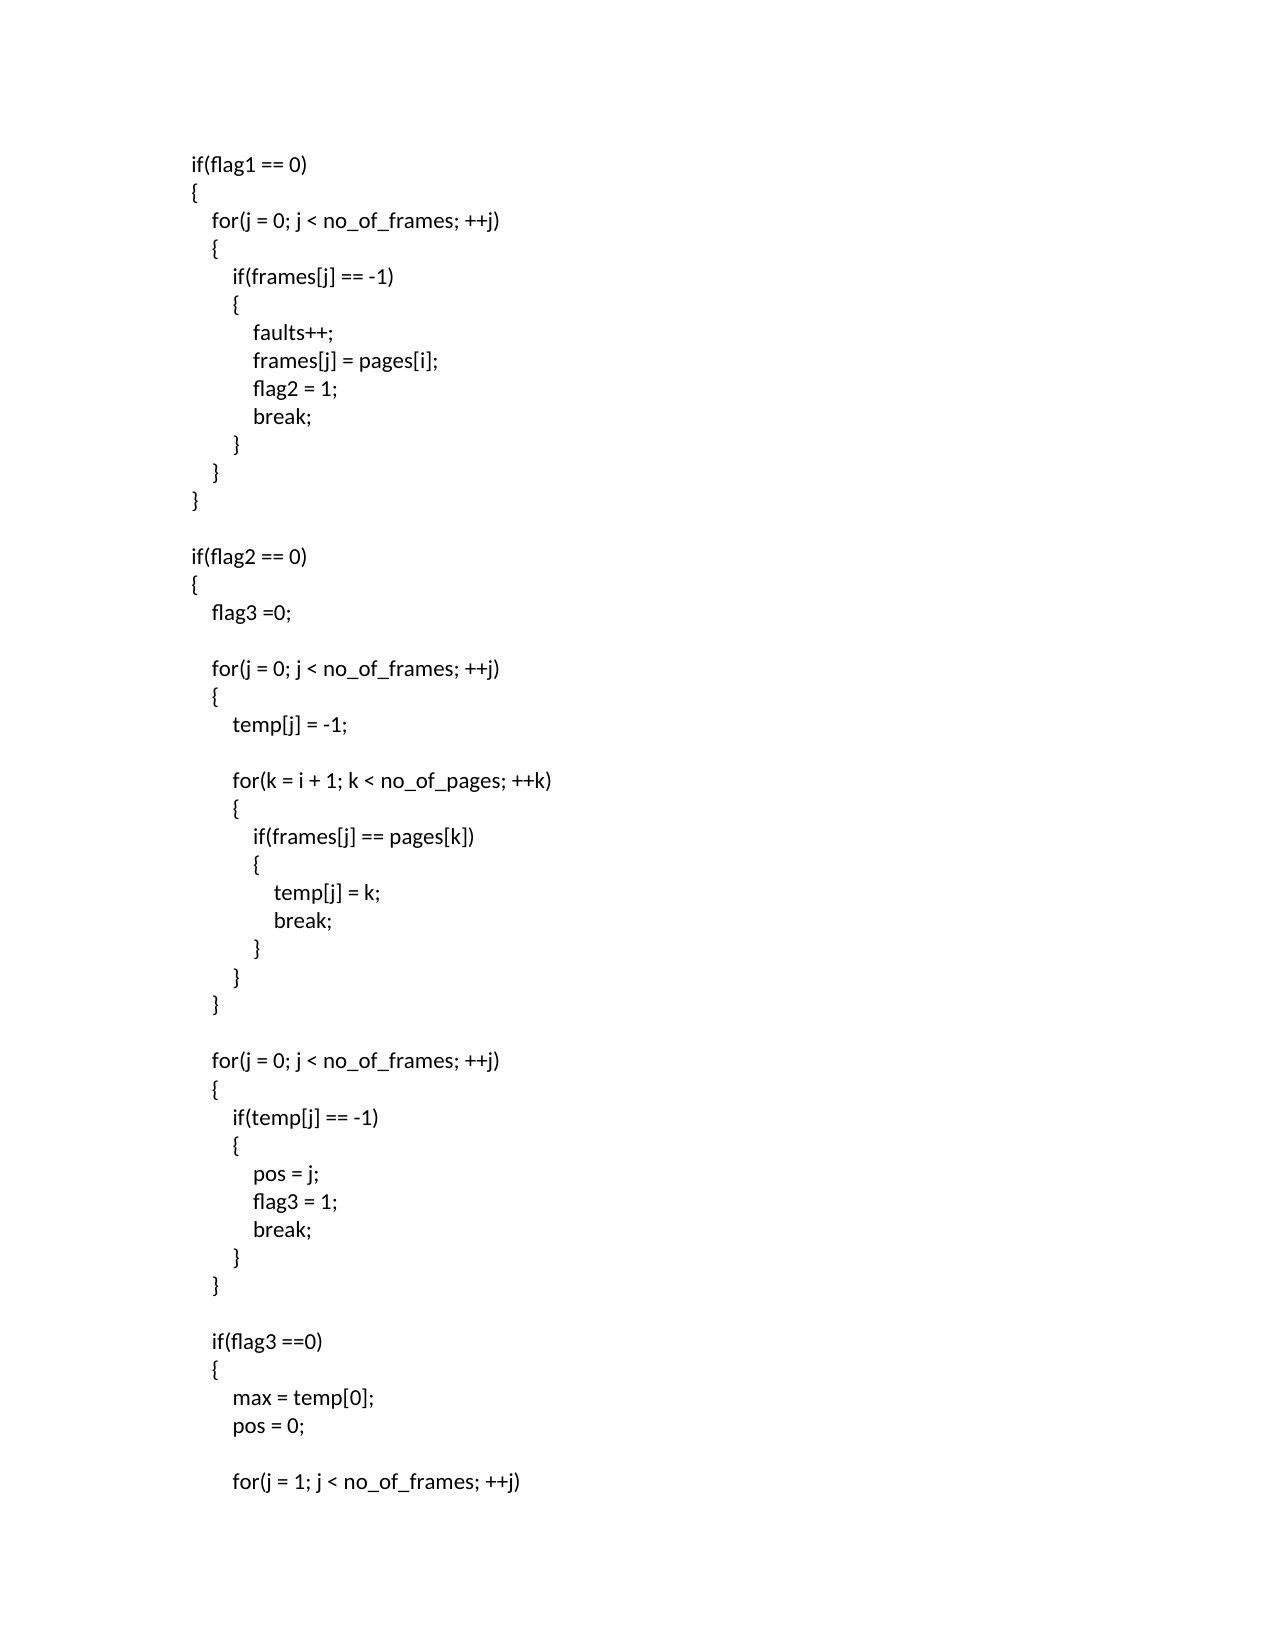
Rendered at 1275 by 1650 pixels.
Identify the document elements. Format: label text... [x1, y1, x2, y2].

text flag3 =0; [150, 598, 1125, 626]
text temp[j] = -1; [150, 710, 1125, 738]
text flag3 = 1; [150, 1187, 1125, 1215]
text break; [150, 907, 1125, 934]
text for(j = 0; j < no_of_frames; ++j) [150, 1047, 1125, 1075]
text if(flag3 ==0) [150, 1327, 1125, 1355]
text { [150, 1355, 1125, 1383]
text { [150, 570, 1125, 598]
text for(k = i + 1; k < no_of_pages; ++k) [150, 766, 1125, 794]
text max = temp[0]; [150, 1383, 1125, 1411]
text if(flag2 == 0) [150, 542, 1125, 570]
text { [150, 851, 1125, 878]
text { [150, 1131, 1125, 1159]
text break; [150, 1215, 1125, 1243]
text { [150, 794, 1125, 822]
text } [150, 1243, 1125, 1271]
text for(j = 0; j < no_of_frames; ++j) [150, 654, 1125, 682]
text if(frames[j] == pages[k]) [150, 822, 1125, 851]
text pos = 0; [150, 1411, 1125, 1439]
text { [150, 1075, 1125, 1103]
text } [150, 1271, 1125, 1299]
text { [150, 682, 1125, 710]
text } [150, 963, 1125, 991]
text } [150, 934, 1125, 963]
text flag2 = 1; [150, 374, 1125, 402]
text } [150, 430, 1125, 458]
text { [150, 234, 1125, 262]
text { [150, 178, 1125, 206]
text break; [150, 402, 1125, 430]
text for(j = 0; j < no_of_frames; ++j) [150, 206, 1125, 234]
text faults++; [150, 318, 1125, 346]
text if(temp[j] == -1) [150, 1103, 1125, 1131]
text frames[j] = pages[i]; [150, 346, 1125, 374]
text } [150, 486, 1125, 514]
text for(j = 1; j < no_of_frames; ++j) [150, 1467, 1125, 1495]
text if(flag1 == 0) [150, 150, 1125, 178]
text pos = j; [150, 1159, 1125, 1187]
text if(frames[j] == -1) [150, 262, 1125, 290]
text } [150, 458, 1125, 486]
text temp[j] = k; [150, 878, 1125, 907]
text } [150, 991, 1125, 1019]
text { [150, 290, 1125, 318]
